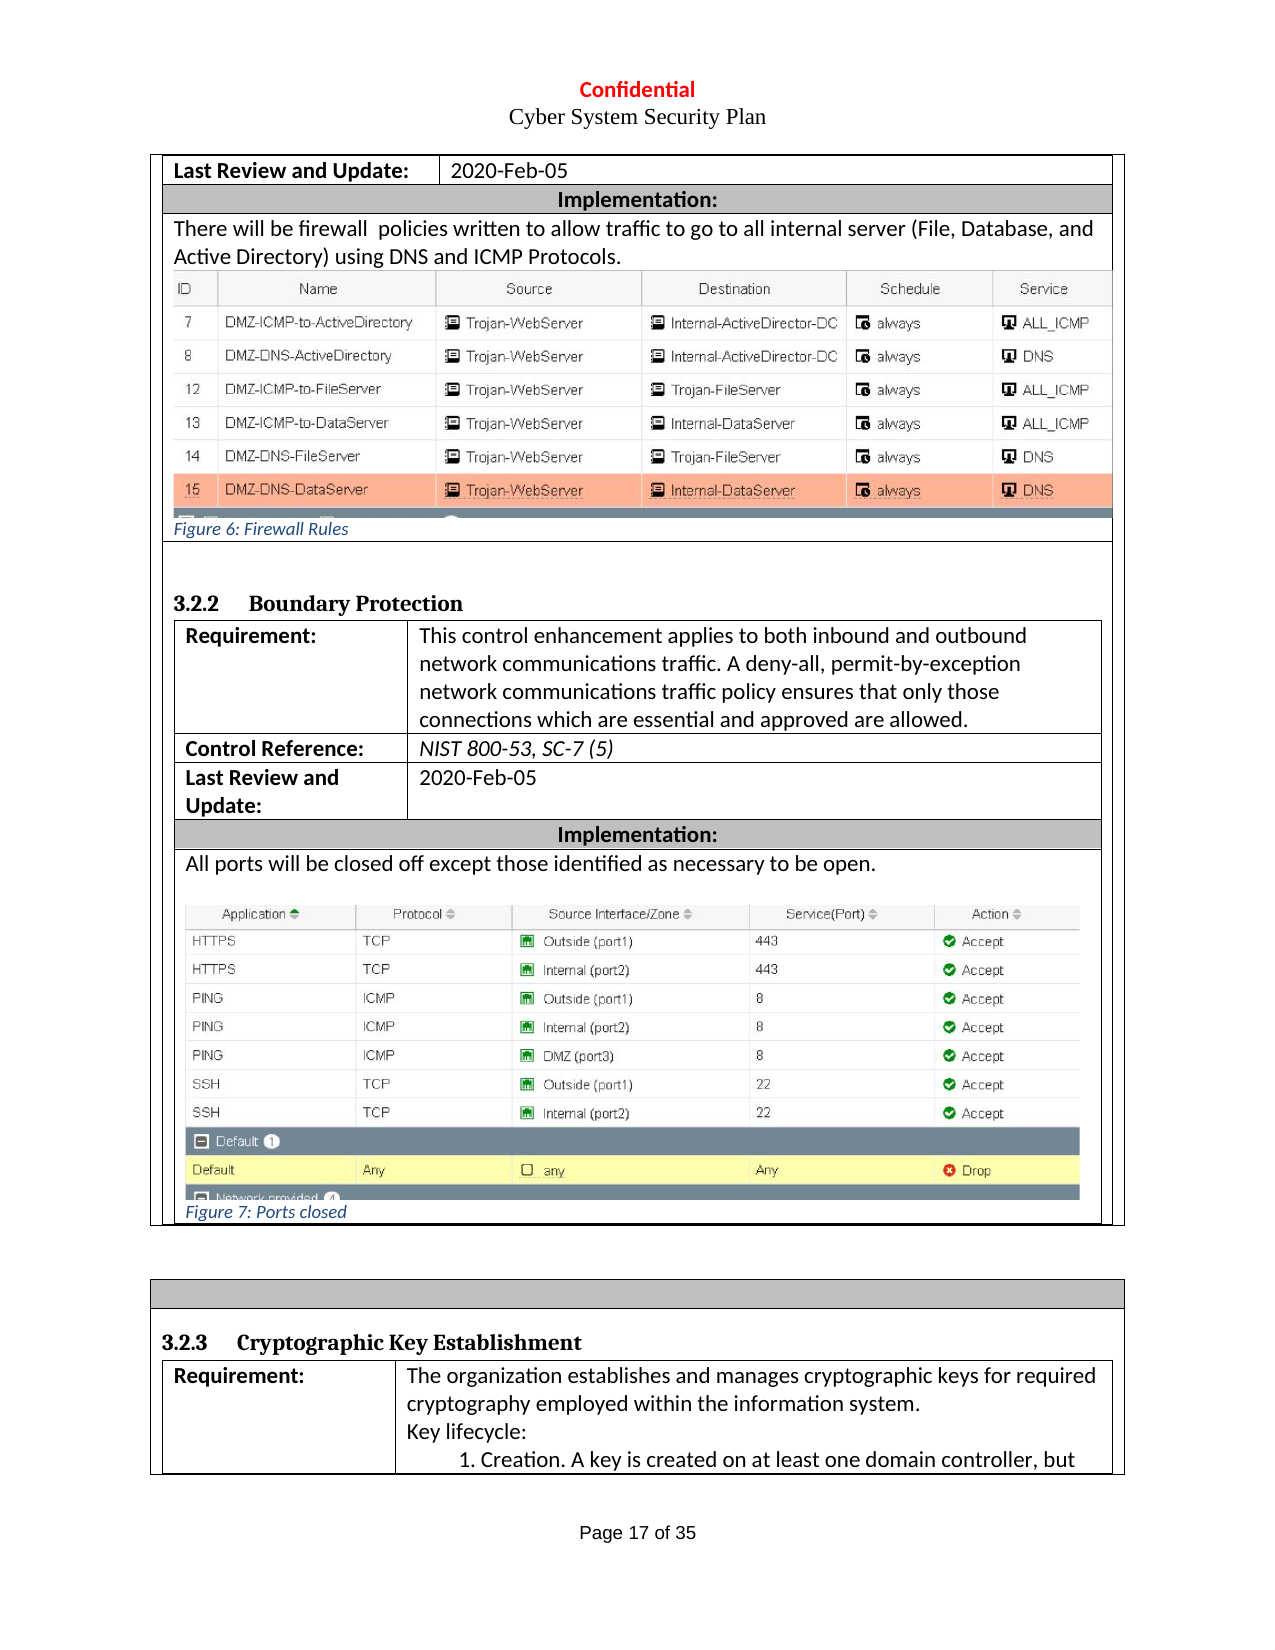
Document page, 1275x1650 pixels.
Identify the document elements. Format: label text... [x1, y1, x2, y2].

table_header Boundary Protection [163, 542, 1112, 1224]
table_header Boundary Protection [163, 156, 439, 184]
table_header Boundary Protection [163, 214, 1112, 541]
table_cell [151, 1309, 1124, 1474]
table_header Boundary Protection [440, 156, 1112, 184]
picture [173, 270, 1113, 518]
picture [185, 905, 1080, 1200]
table_header [151, 1280, 1124, 1308]
